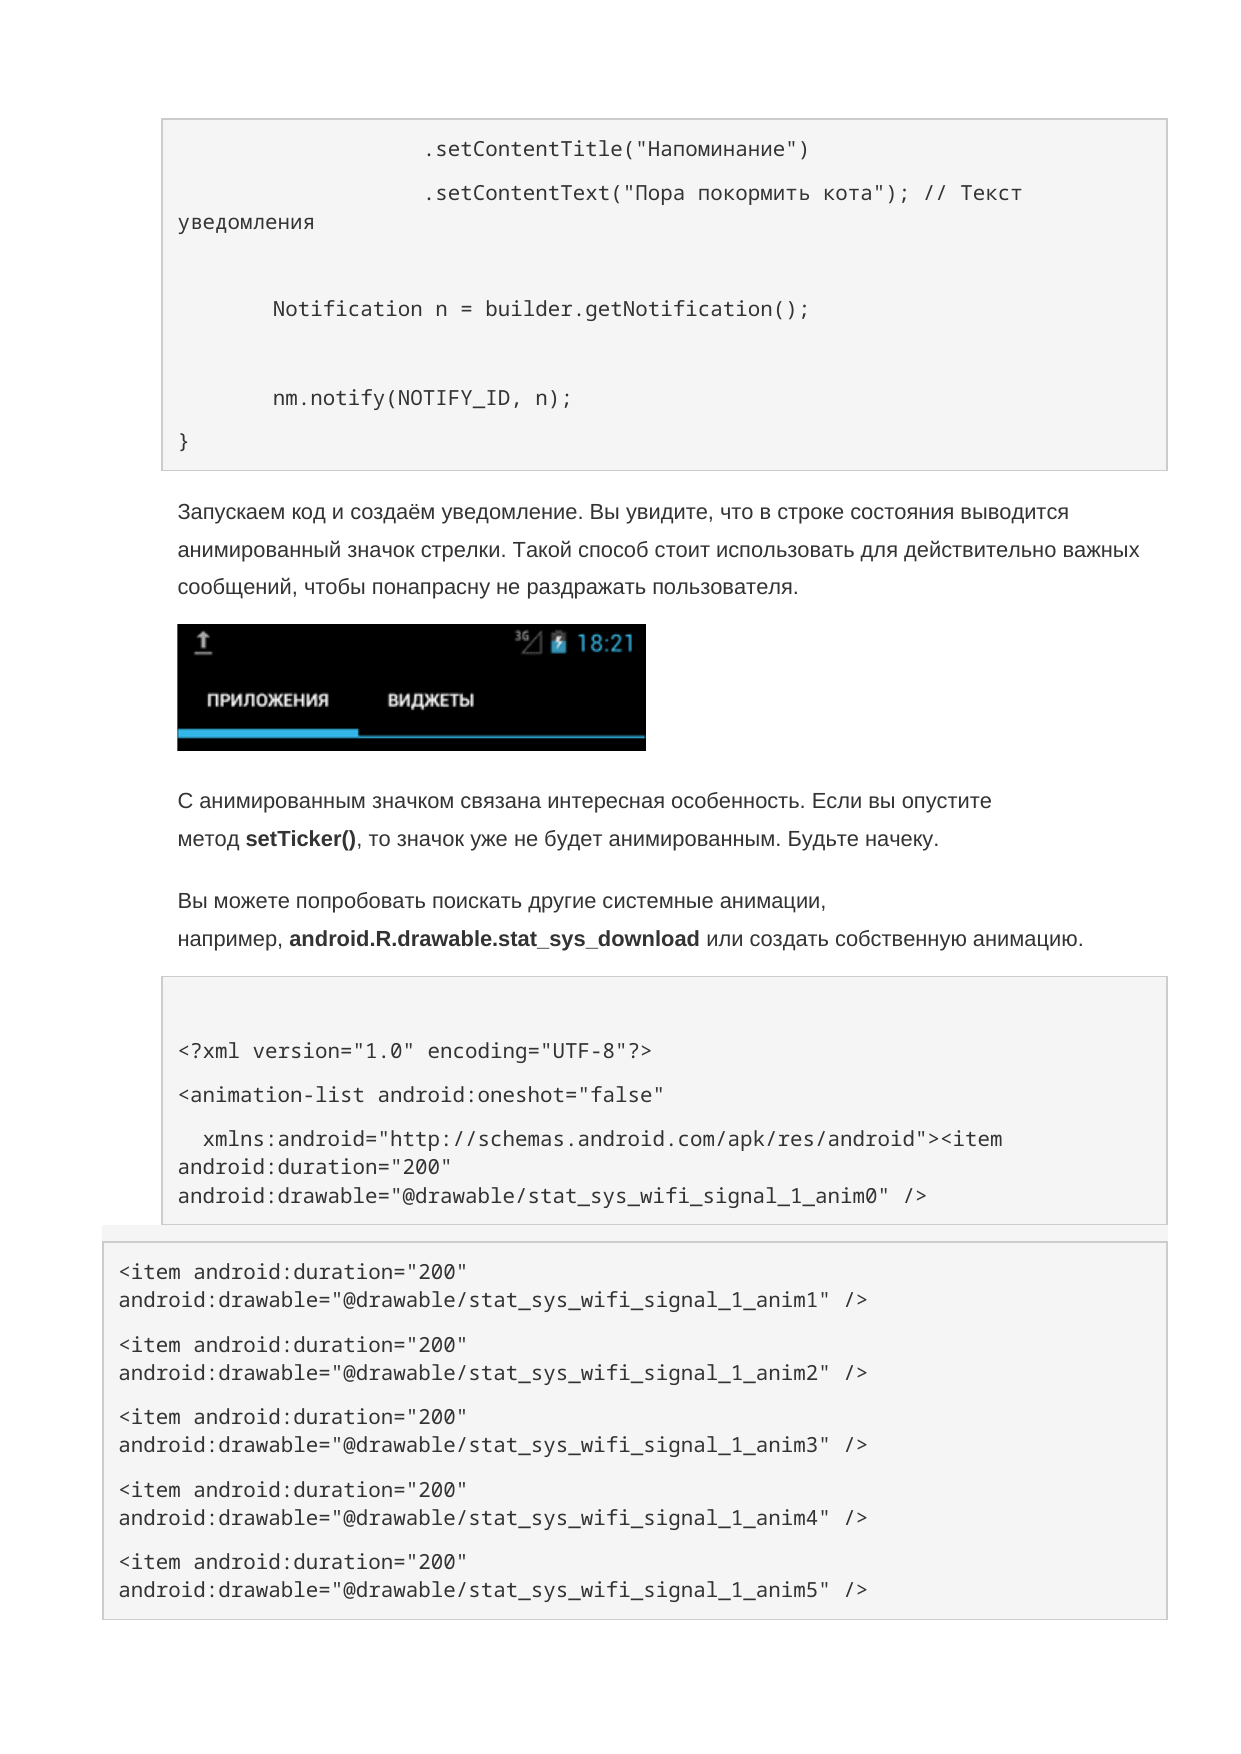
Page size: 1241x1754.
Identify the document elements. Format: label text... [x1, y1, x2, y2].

text nm.notify(NOTIFY_ID, n); [163, 366, 1166, 411]
text <item android:duration="200" android:drawable="@drawable/stat_sys_wifi_signal_1_anim5" /> [104, 1531, 1166, 1619]
text <animation-list android:oneshot="false" [163, 1064, 1166, 1108]
text .setContentText("Пора покормить кота"); // Текст уведомления [163, 162, 1166, 235]
text xmlns:android="http://schemas.android.com/apk/res/android"><item android:duration="200" android:drawable="@drawable/stat_sys_wifi_signal_1_anim0" /> [163, 1108, 1166, 1224]
picture [177, 624, 646, 751]
text <item android:duration="200" android:drawable="@drawable/stat_sys_wifi_signal_1_anim3" /> [104, 1386, 1166, 1458]
text Запускаем код и создаём уведомление. Вы увидите, что в строке состояния выводится анимированный значок стрелки. Такой способ стоит использовать для действительно важных сообщений, чтобы понапрасну не раздражать пользователя. [177, 487, 1152, 599]
text Notification n = builder.getNotification(); [163, 278, 1166, 322]
text <?xml version="1.0" encoding="UTF-8"?> [163, 1020, 1166, 1064]
text .setContentTitle("Напоминание") [163, 120, 1166, 162]
text <item android:duration="200" android:drawable="@drawable/stat_sys_wifi_signal_1_anim2" /> [104, 1313, 1166, 1386]
text <item android:duration="200" android:drawable="@drawable/stat_sys_wifi_signal_1_anim1" /> [104, 1243, 1166, 1313]
text } [163, 411, 1166, 470]
text Вы можете попробовать поискать другие системные анимации, например, android.R.drawable.stat_sys_download или создать собственную анимацию. [177, 876, 1152, 951]
text С анимированным значком связана интересная особенность. Если вы опустите метод setTicker(), то значок уже не будет анимированным. Будьте начеку. [177, 776, 1152, 851]
text <item android:duration="200" android:drawable="@drawable/stat_sys_wifi_signal_1_anim4" /> [104, 1458, 1166, 1531]
